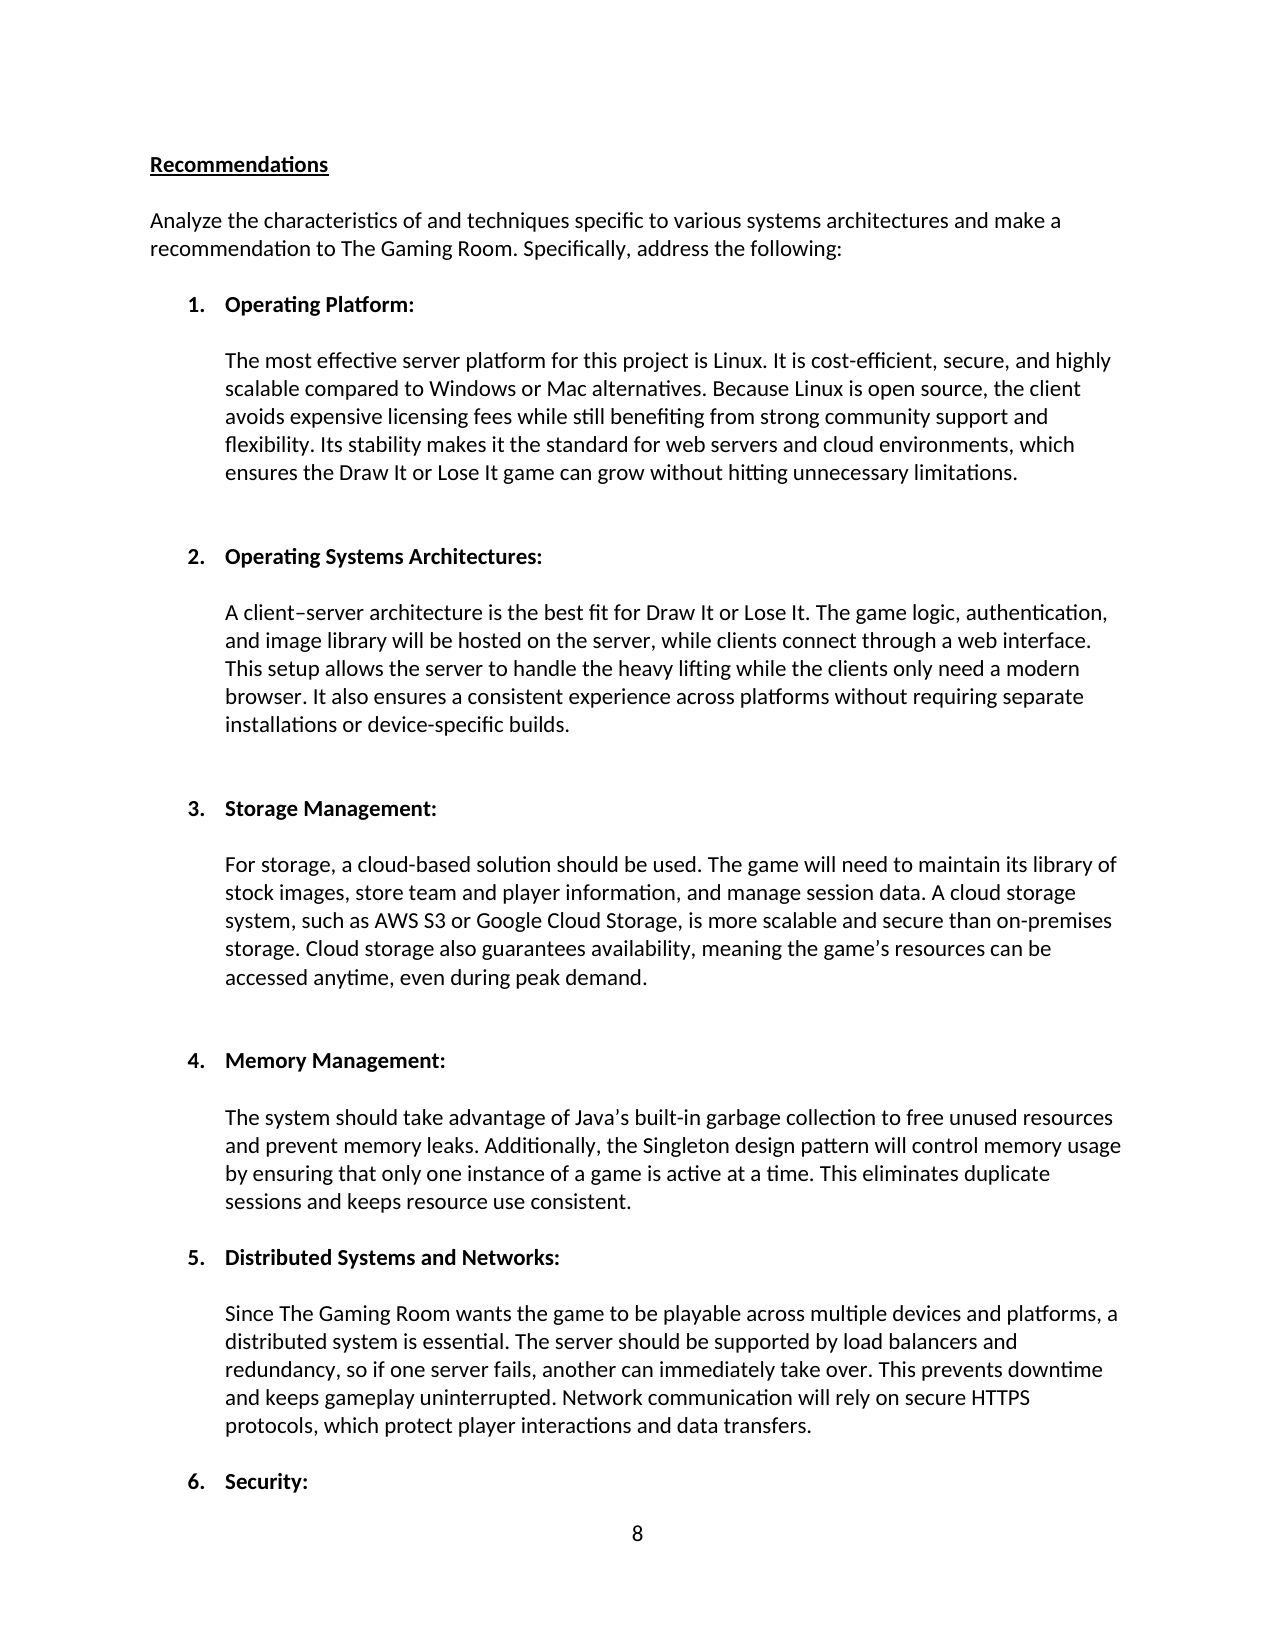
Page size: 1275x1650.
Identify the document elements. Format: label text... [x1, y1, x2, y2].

list A client–server architecture is the best fit for Draw It or Lose It. The game logic, authentication, and image library will be hosted on the server, while clients connect through a web interface. This setup allows the server to handle the heavy lifting while the clients only need a modern browser. It also ensures a consistent experience across platforms without requiring separate installations or device-specific builds. [225, 598, 1125, 738]
list Since The Gaming Room wants the game to be playable across multiple devices and platforms, a distributed system is essential. The server should be supported by load balancers and redundancy, so if one server fails, another can immediately take over. This prevents downtime and keeps gameplay uninterrupted. Network communication will rely on secure HTTPS protocols, which protect player interactions and data transfers. [225, 1299, 1125, 1439]
list Operating Systems Architectures: [187, 542, 1125, 570]
list Storage Management: [187, 794, 1125, 822]
list Memory Management: [187, 1047, 1125, 1075]
list Security: [187, 1467, 1125, 1495]
list For storage, a cloud-based solution should be used. The game will need to maintain its library of stock images, store team and player information, and manage session data. A cloud storage system, such as AWS S3 or Google Cloud Storage, is more scalable and secure than on-premises storage. Cloud storage also guarantees availability, meaning the game’s resources can be accessed anytime, even during peak demand. [225, 851, 1125, 991]
list The system should take advantage of Java’s built-in garbage collection to free unused resources and prevent memory leaks. Additionally, the Singleton design pattern will control memory usage by ensuring that only one instance of a game is active at a time. This eliminates duplicate sessions and keeps resource use consistent. [225, 1103, 1125, 1215]
text The most effective server platform for this project is Linux. It is cost-efficient, secure, and highly scalable compared to Windows or Mac alternatives. Because Linux is open source, the client avoids expensive licensing fees while still benefiting from strong community support and flexibility. Its stability makes it the standard for web servers and cloud environments, which ensures the Draw It or Lose It game can grow without hitting unnecessary limitations. [225, 346, 1125, 486]
text Analyze the characteristics of and techniques specific to various systems architectures and make a recommendation to The Gaming Room. Specifically, address the following: [150, 206, 1125, 262]
list Operating Platform: [187, 290, 1125, 318]
list Distributed Systems and Networks: [187, 1243, 1125, 1271]
subtitle Recommendations [150, 150, 1125, 178]
